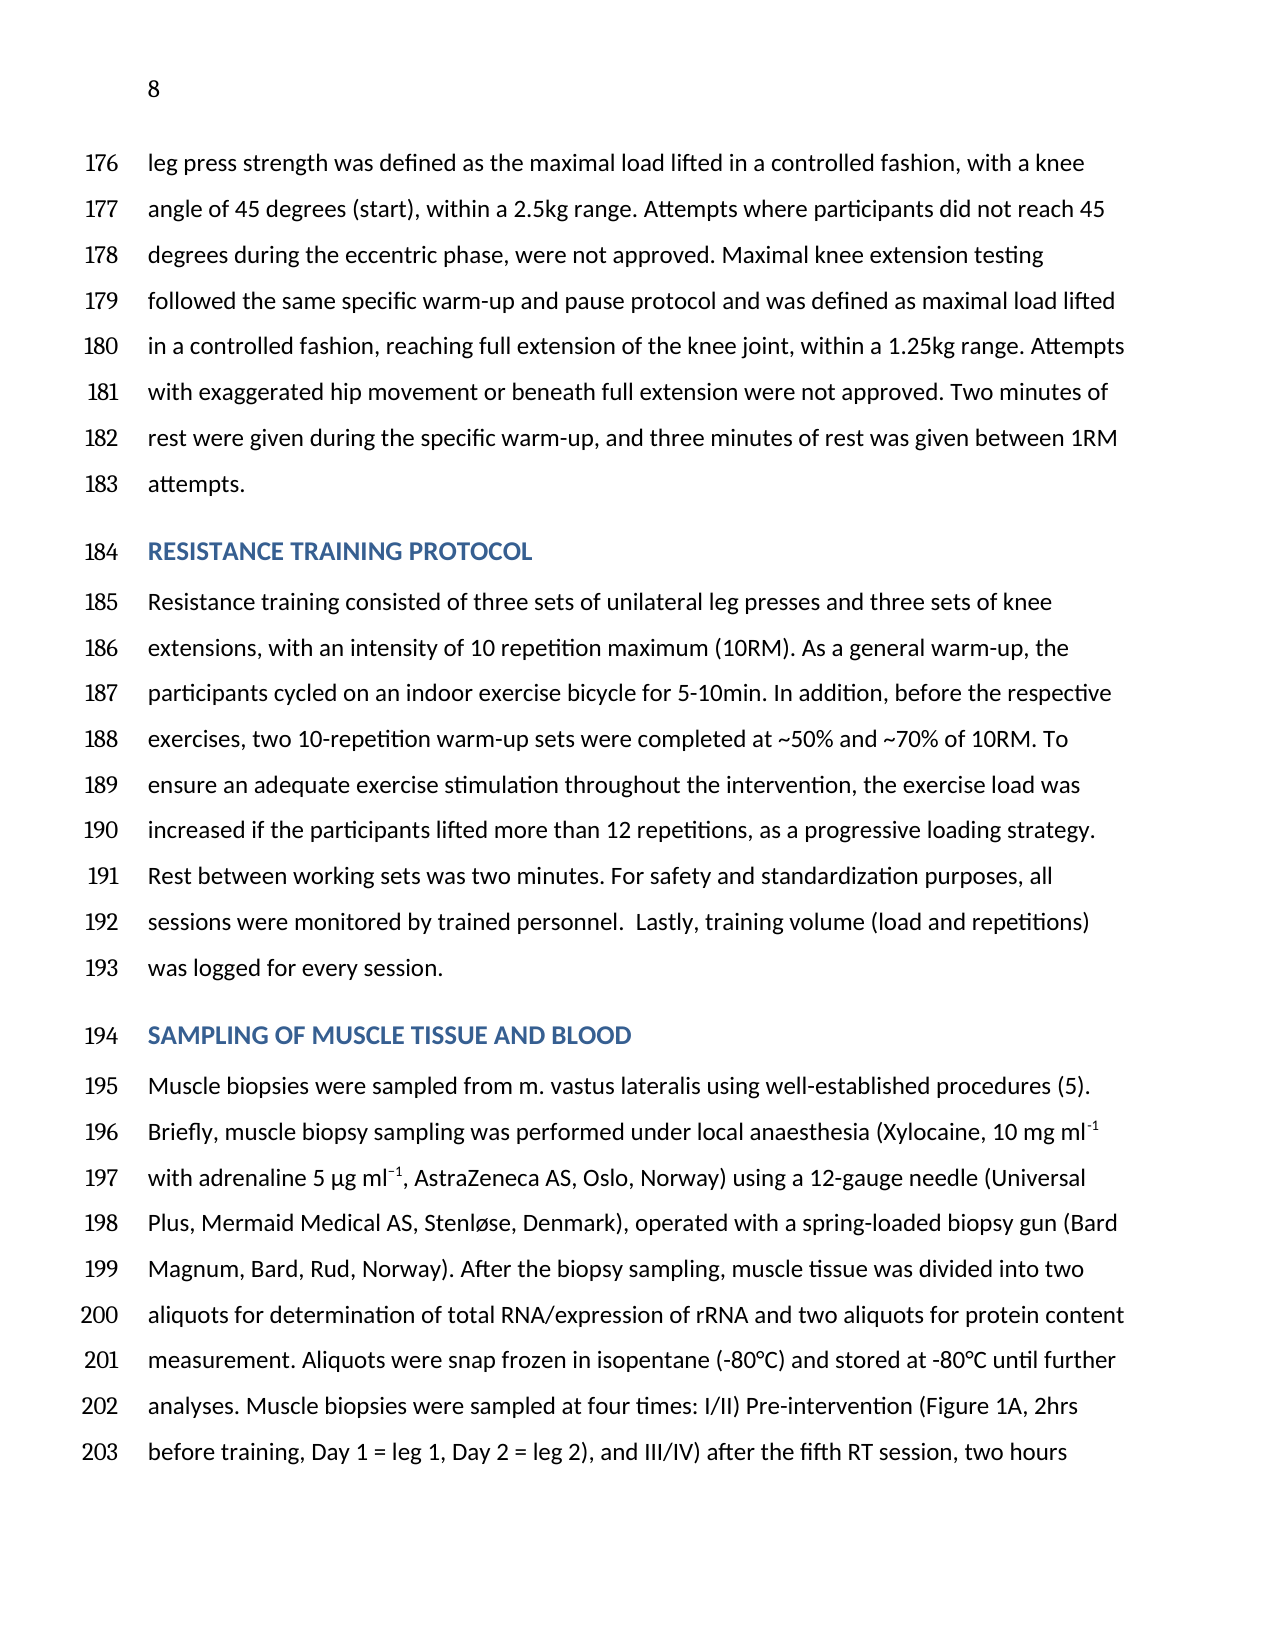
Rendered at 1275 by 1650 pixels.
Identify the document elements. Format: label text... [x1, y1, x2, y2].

subtitle RESISTANCE TRAINING PROTOCOL [148, 534, 1127, 567]
subtitle SAMPLING OF MUSCLE TISSUE AND BLOOD [148, 1018, 1127, 1051]
text Resistance training consisted of three sets of unilateral leg presses and three sets of knee extensions, with an intensity of 10 repetition maximum (10RM). As a general warm-up, the participants cycled on an indoor exercise bicycle for 5-10min. In addition, before the respective exercises, two 10-repetition warm-up sets were completed at ~50% and ~70% of 10RM. To ensure an adequate exercise stimulation throughout the intervention, the exercise load was increased if the participants lifted more than 12 repetitions, as a progressive loading strategy. Rest between working sets was two minutes. For safety and standardization purposes, all sessions were monitored by trained personnel. Lastly, training volume (load and repetitions) was logged for every session. [148, 586, 1127, 982]
